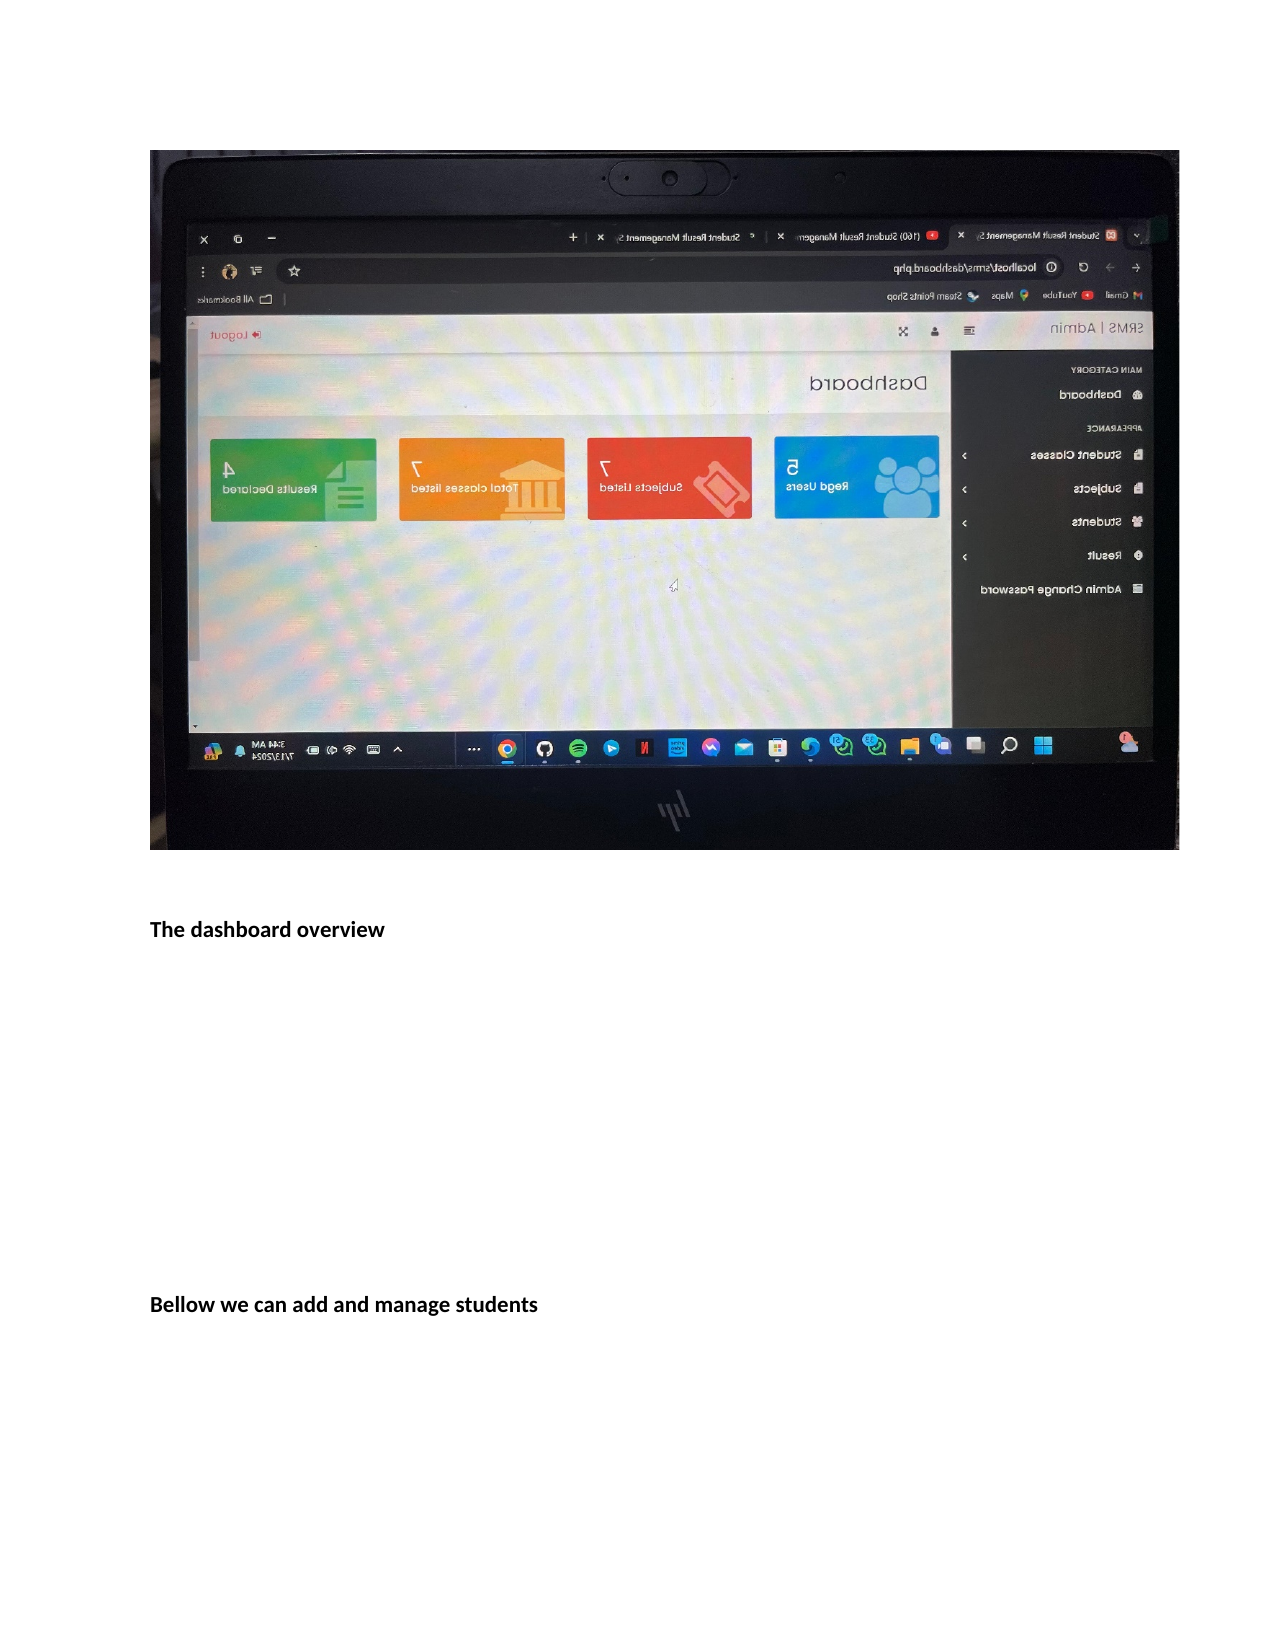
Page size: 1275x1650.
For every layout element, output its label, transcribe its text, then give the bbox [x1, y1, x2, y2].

text The dashboard overview [150, 916, 1125, 943]
text Bellow we can add and manage students [150, 1291, 1125, 1318]
picture [150, 150, 1180, 850]
